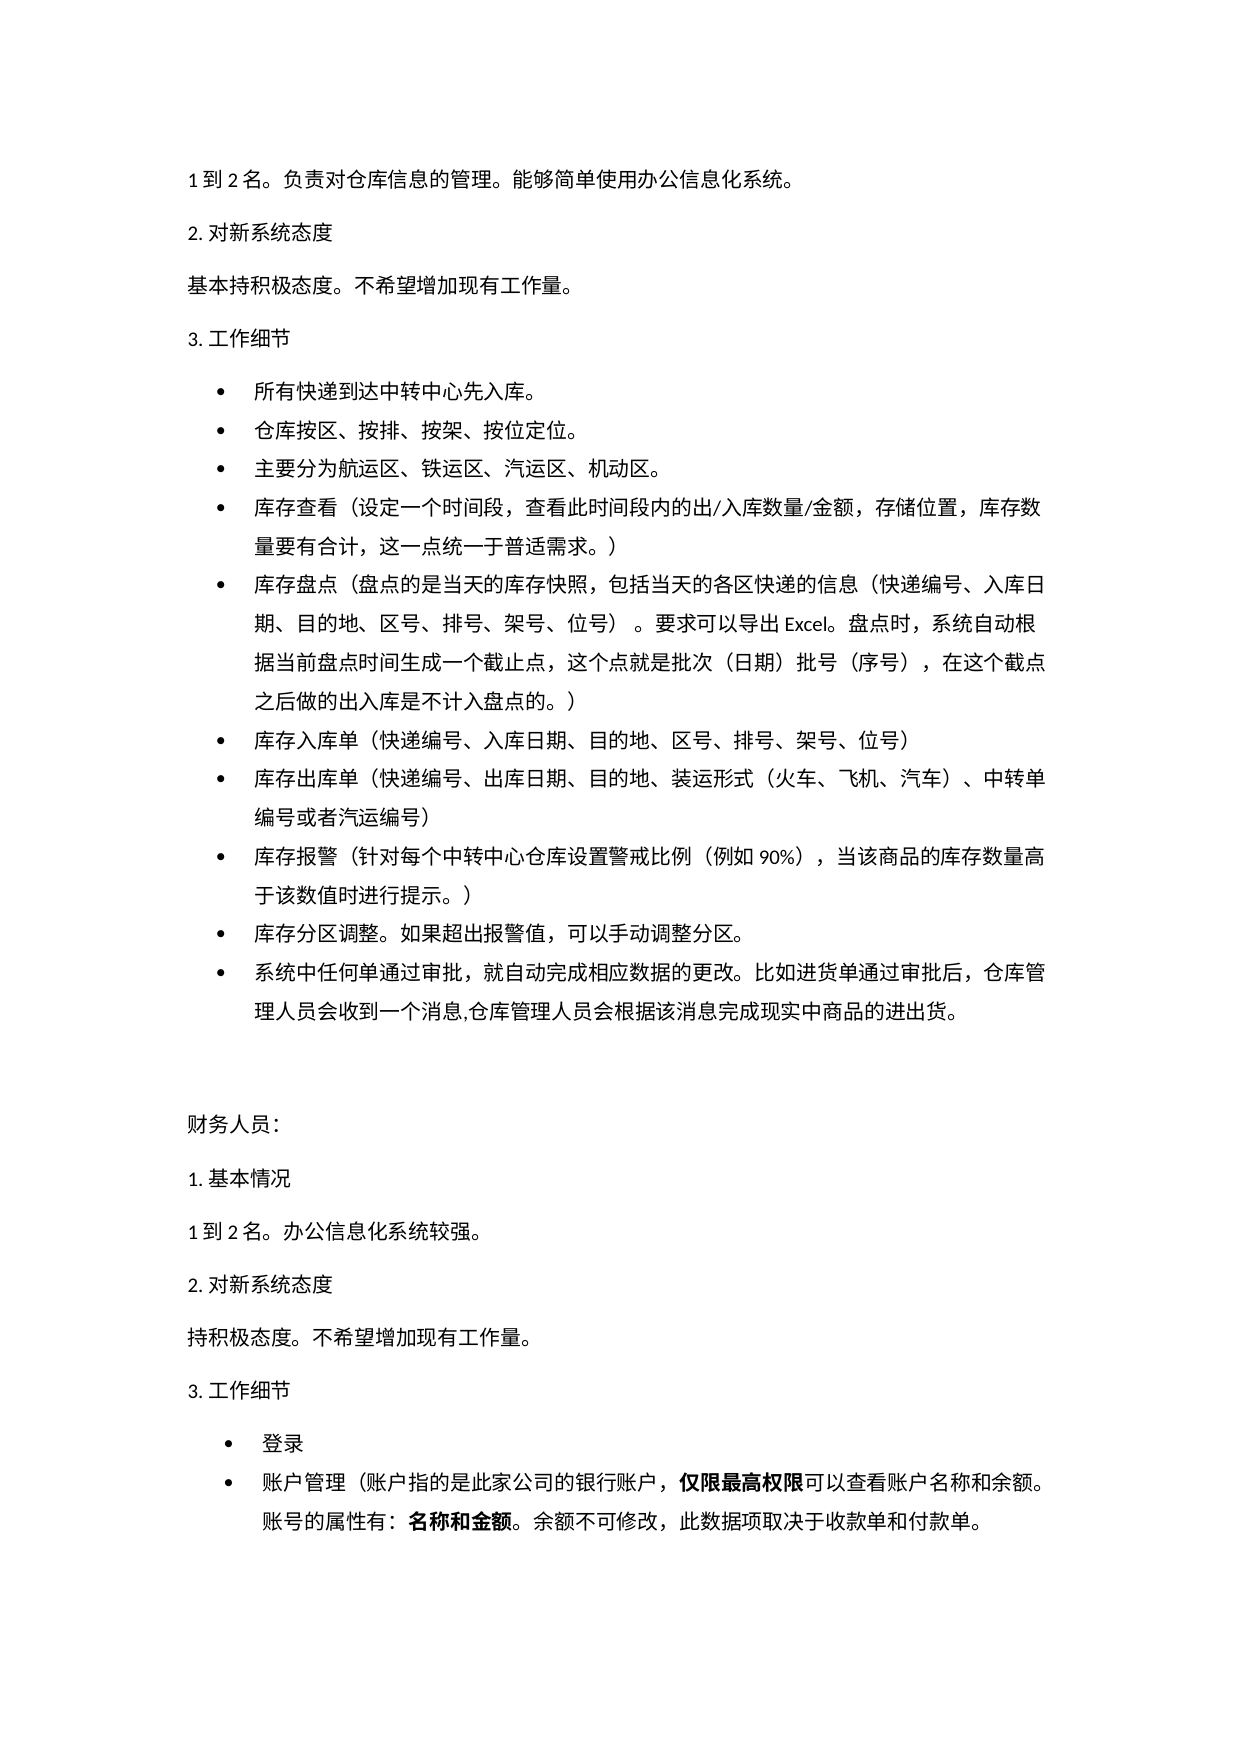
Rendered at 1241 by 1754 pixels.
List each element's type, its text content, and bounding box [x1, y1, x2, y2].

text 3. 工作细节 [187, 321, 1053, 354]
list 库存报警（针对每个中转中心仓库设置警戒比例（例如90%），当该商品的库存数量高于该数值时进行提示。） [217, 839, 1053, 911]
text 1到2名。负责对仓库信息的管理。能够简单使用办公信息化系统。 [187, 162, 1053, 194]
text 持积极态度。不希望增加现有工作量。 [187, 1320, 1053, 1353]
text 财务人员： [187, 1108, 1053, 1140]
text 2. 对新系统态度 [187, 1267, 1053, 1299]
text 1. 基本情况 [187, 1161, 1053, 1193]
list 库存盘点（盘点的是当天的库存快照，包括当天的各区快递的信息（快递编号、入库日期、目的地、区号、排号、架号、位号） 。要求可以导出Excel。盘点时，系统自动根据当前盘点时间生成一个截止点，这个点就是批次（日期）批号（序号），在这个截点之后做的出入库是不计入盘点的。） [217, 568, 1053, 717]
list 主要分为航运区、铁运区、汽运区、机动区。 [217, 452, 1053, 484]
list 所有快递到达中转中心先入库。 [217, 374, 1053, 407]
text 3. 工作细节 [187, 1373, 1053, 1406]
list 登录 [225, 1426, 1053, 1459]
list 库存查看（设定一个时间段，查看此时间段内的出/入库数量/金额，存储位置，库存数量要有合计，这一点统一于普适需求。） [217, 490, 1053, 562]
text 基本持积极态度。不希望增加现有工作量。 [187, 268, 1053, 301]
text 2. 对新系统态度 [187, 215, 1053, 248]
list 库存出库单（快递编号、出库日期、目的地、装运形式（火车、飞机、汽车）、中转单编号或者汽运编号） [217, 762, 1053, 833]
list 账户管理（账户指的是此家公司的银行账户，仅限最高权限可以查看账户名称和余额。账号的属性有：名称和金额。余额不可修改，此数据项取决于收款单和付款单。 [225, 1465, 1053, 1536]
text 1到2名。办公信息化系统较强。 [187, 1214, 1053, 1246]
list 库存分区调整。如果超出报警值，可以手动调整分区。 [217, 917, 1053, 949]
list 仓库按区、按排、按架、按位定位。 [217, 413, 1053, 446]
list 系统中任何单通过审批，就自动完成相应数据的更改。比如进货单通过审批后，仓库管理人员会收到一个消息,仓库管理人员会根据该消息完成现实中商品的进出货。 [217, 955, 1053, 1027]
list 库存入库单（快递编号、入库日期、目的地、区号、排号、架号、位号） [217, 723, 1053, 756]
